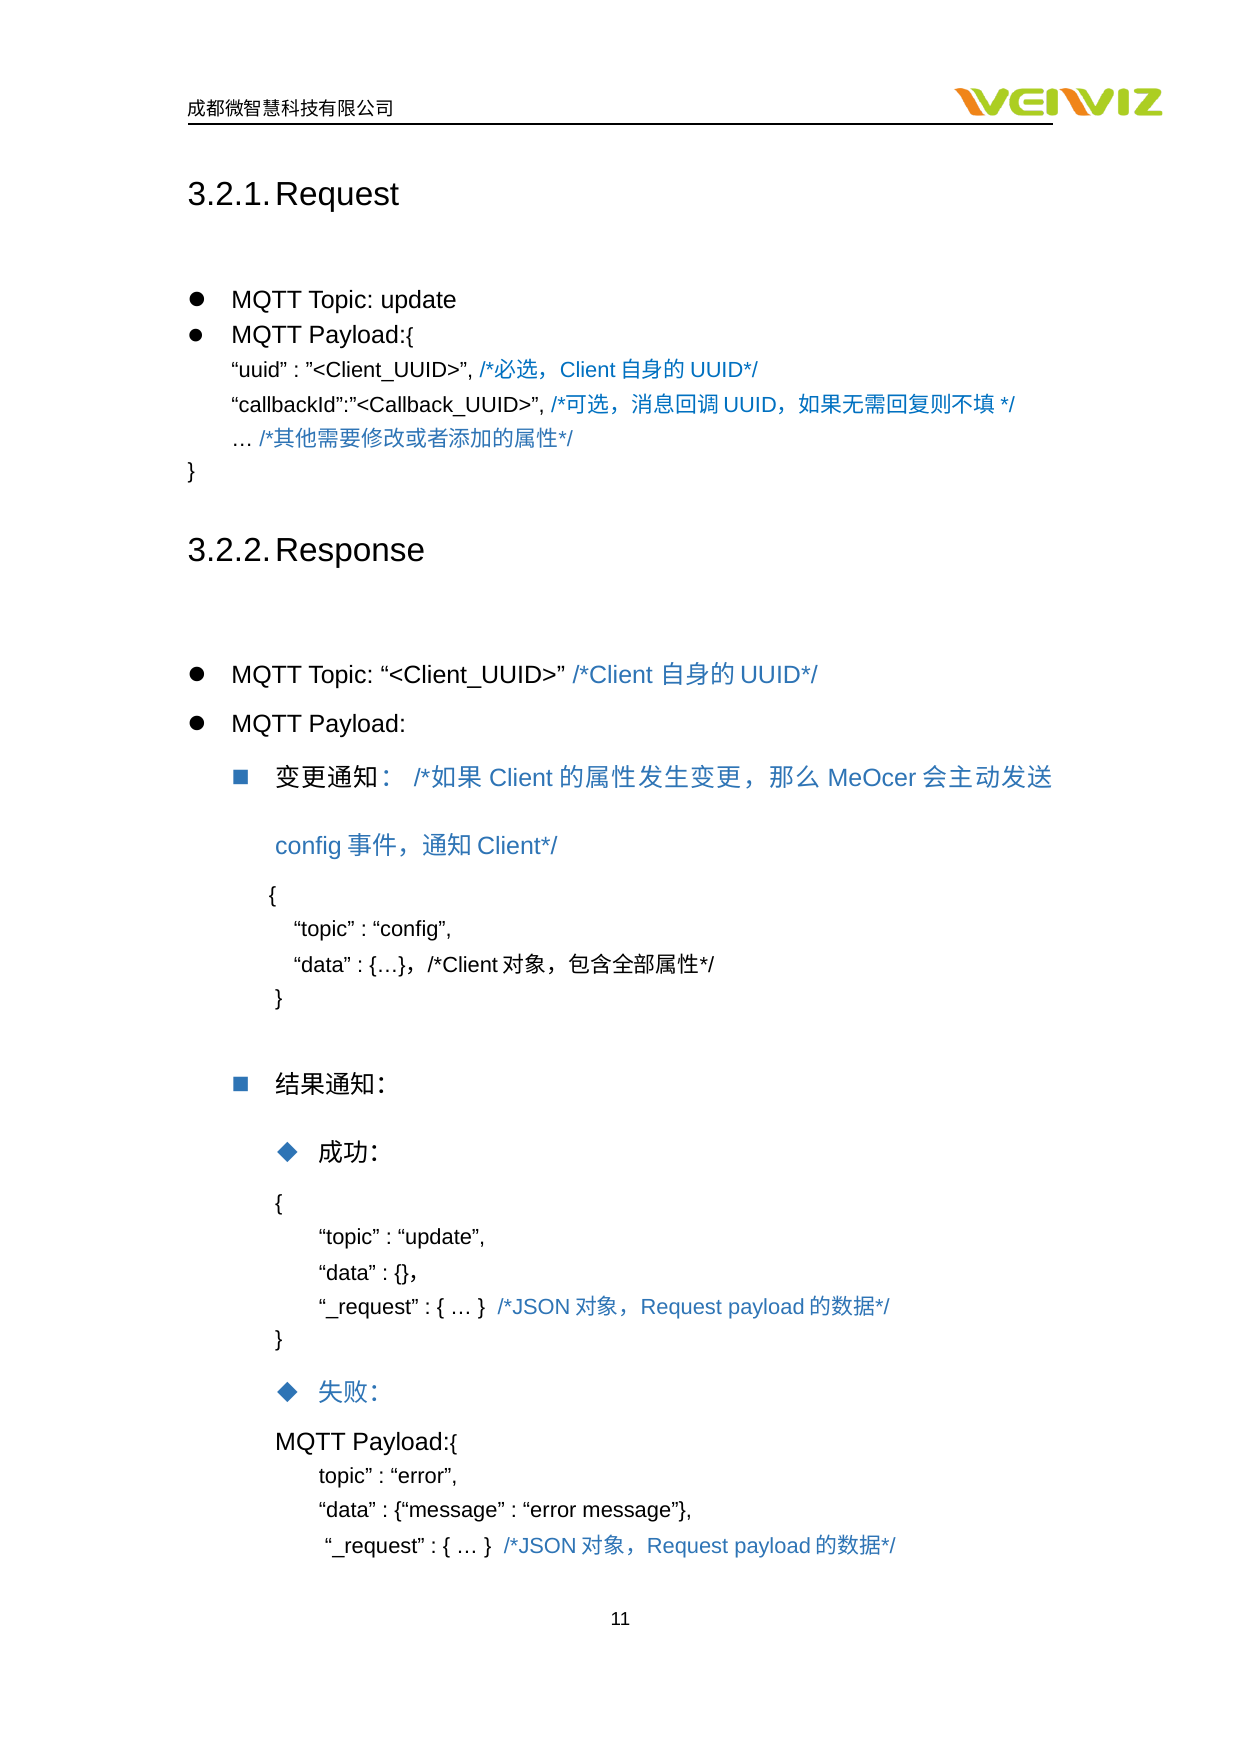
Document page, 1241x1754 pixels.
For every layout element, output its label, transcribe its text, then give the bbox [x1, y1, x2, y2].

text “callbackId”:”<Callback_UUID>”, /*可选，消息回调UUID，如果无需回复则不填 */ [187, 385, 1053, 419]
list 变更通知： /*如果Client的属性发生变更，那么MeOcer会主动发送config事件，通知Client*/ [231, 741, 1053, 878]
list 成功： [275, 1117, 1053, 1185]
list 结果通知： [231, 1048, 1053, 1117]
list MQTT Topic: “<Client_UUID>” /*Client 自身的UUID*/ [187, 638, 1053, 707]
list “topic” : “config”, [294, 912, 1053, 946]
text } [237, 1322, 1053, 1356]
list “data” : {“message” : “error message”}, [281, 1493, 1053, 1527]
list { [275, 1185, 1053, 1219]
list topic” : “error”, [281, 1458, 1053, 1493]
text } [231, 980, 1053, 1014]
list MQTT Topic: update [187, 283, 1053, 317]
text MQTT Payload:{ [231, 1424, 1053, 1458]
list { [269, 878, 1053, 912]
text “uuid” : ”<Client_UUID>”, /*必选，Client自身的UUID*/ [187, 351, 1053, 385]
list “_request” : { … } /*JSON对象，Request payload的数据*/ [281, 1527, 1053, 1561]
subtitle Request [187, 159, 1053, 228]
list “data” : {…}，/*Client对象，包含全部属性*/ [294, 946, 1053, 980]
list MQTT Payload: [187, 707, 1053, 741]
list MQTT Payload:{ [187, 317, 1053, 351]
text … /*其他需要修改或者添加的属性*/ [187, 419, 1053, 454]
list “_request” : { … } /*JSON对象，Request payload的数据*/ [281, 1288, 1053, 1322]
list 失败： [275, 1356, 1053, 1424]
list “data” : {}， [281, 1253, 1053, 1288]
list “topic” : “update”, [281, 1219, 1053, 1253]
subtitle Response [187, 515, 1053, 583]
text } [187, 454, 1053, 488]
picture [953, 88, 1163, 116]
